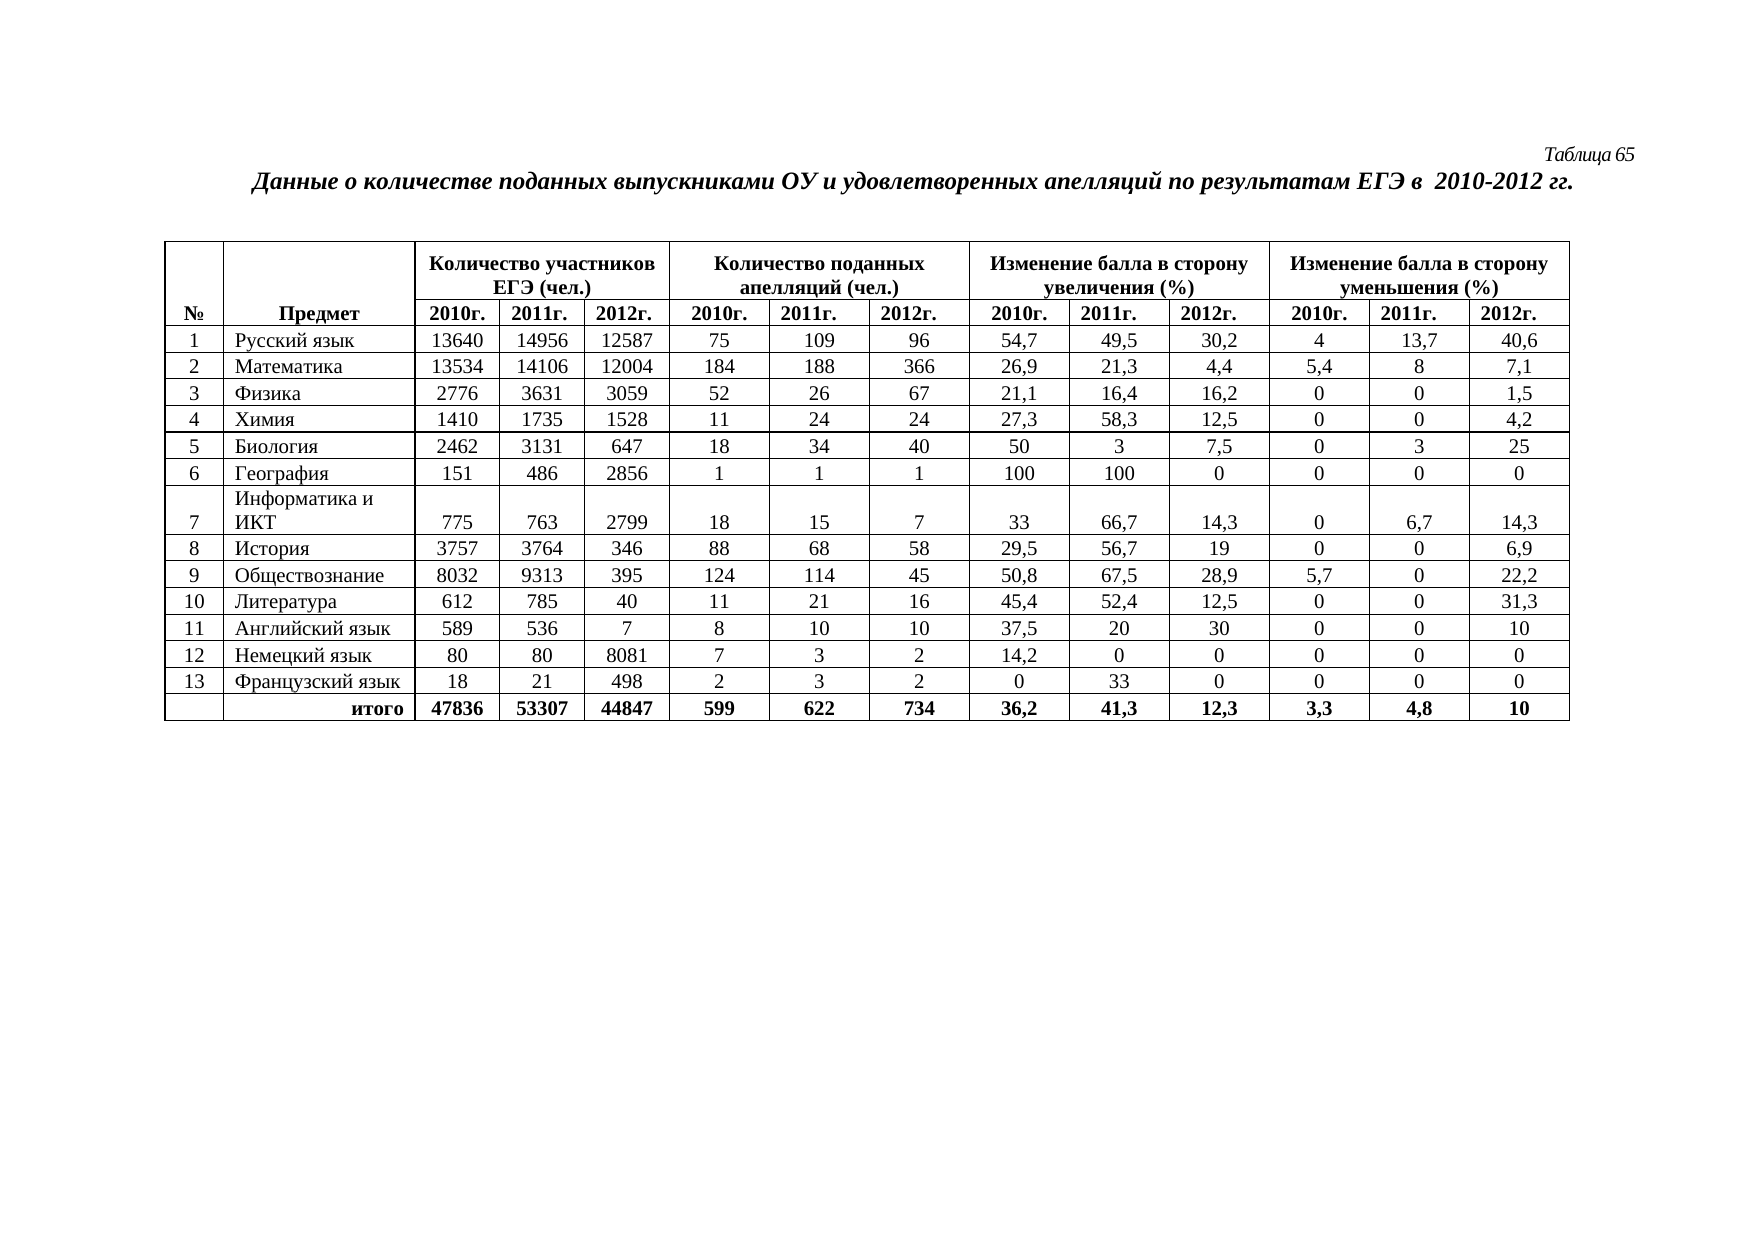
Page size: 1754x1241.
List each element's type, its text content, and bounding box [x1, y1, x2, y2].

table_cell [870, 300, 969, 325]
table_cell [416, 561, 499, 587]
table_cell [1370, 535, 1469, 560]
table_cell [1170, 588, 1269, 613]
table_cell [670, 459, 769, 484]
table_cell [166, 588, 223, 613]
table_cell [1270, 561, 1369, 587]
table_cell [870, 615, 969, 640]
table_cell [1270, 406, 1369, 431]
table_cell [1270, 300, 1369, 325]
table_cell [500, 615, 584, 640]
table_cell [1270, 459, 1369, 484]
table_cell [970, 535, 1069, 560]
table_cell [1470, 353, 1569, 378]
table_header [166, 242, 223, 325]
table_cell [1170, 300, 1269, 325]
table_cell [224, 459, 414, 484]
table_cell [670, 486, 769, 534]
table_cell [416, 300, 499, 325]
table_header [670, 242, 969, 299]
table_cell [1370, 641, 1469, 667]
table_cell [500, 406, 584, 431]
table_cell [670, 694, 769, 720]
list Таблица 65 [118, 142, 1636, 166]
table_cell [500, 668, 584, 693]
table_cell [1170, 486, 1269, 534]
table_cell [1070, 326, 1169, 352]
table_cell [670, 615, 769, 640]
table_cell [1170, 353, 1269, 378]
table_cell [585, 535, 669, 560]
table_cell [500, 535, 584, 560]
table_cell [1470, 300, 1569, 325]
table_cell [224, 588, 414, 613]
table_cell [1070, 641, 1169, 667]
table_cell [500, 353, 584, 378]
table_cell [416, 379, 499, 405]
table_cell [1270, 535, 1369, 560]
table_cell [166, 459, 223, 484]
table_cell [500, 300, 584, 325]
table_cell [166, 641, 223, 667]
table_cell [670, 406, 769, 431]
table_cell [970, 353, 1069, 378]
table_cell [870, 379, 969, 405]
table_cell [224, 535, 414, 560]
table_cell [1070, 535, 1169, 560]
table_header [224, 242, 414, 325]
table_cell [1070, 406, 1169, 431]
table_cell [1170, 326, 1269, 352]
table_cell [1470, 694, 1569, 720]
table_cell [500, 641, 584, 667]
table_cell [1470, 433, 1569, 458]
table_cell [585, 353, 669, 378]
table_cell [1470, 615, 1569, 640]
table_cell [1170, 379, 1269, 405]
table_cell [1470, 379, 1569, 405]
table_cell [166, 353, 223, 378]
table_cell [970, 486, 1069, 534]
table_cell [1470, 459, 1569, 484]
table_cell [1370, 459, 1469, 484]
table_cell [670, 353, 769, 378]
text Данные о количестве поданных выпускниками ОУ и удовлетворенных апелляций по результатам ЕГЭ в 2010-2012 гг. [118, 166, 1636, 195]
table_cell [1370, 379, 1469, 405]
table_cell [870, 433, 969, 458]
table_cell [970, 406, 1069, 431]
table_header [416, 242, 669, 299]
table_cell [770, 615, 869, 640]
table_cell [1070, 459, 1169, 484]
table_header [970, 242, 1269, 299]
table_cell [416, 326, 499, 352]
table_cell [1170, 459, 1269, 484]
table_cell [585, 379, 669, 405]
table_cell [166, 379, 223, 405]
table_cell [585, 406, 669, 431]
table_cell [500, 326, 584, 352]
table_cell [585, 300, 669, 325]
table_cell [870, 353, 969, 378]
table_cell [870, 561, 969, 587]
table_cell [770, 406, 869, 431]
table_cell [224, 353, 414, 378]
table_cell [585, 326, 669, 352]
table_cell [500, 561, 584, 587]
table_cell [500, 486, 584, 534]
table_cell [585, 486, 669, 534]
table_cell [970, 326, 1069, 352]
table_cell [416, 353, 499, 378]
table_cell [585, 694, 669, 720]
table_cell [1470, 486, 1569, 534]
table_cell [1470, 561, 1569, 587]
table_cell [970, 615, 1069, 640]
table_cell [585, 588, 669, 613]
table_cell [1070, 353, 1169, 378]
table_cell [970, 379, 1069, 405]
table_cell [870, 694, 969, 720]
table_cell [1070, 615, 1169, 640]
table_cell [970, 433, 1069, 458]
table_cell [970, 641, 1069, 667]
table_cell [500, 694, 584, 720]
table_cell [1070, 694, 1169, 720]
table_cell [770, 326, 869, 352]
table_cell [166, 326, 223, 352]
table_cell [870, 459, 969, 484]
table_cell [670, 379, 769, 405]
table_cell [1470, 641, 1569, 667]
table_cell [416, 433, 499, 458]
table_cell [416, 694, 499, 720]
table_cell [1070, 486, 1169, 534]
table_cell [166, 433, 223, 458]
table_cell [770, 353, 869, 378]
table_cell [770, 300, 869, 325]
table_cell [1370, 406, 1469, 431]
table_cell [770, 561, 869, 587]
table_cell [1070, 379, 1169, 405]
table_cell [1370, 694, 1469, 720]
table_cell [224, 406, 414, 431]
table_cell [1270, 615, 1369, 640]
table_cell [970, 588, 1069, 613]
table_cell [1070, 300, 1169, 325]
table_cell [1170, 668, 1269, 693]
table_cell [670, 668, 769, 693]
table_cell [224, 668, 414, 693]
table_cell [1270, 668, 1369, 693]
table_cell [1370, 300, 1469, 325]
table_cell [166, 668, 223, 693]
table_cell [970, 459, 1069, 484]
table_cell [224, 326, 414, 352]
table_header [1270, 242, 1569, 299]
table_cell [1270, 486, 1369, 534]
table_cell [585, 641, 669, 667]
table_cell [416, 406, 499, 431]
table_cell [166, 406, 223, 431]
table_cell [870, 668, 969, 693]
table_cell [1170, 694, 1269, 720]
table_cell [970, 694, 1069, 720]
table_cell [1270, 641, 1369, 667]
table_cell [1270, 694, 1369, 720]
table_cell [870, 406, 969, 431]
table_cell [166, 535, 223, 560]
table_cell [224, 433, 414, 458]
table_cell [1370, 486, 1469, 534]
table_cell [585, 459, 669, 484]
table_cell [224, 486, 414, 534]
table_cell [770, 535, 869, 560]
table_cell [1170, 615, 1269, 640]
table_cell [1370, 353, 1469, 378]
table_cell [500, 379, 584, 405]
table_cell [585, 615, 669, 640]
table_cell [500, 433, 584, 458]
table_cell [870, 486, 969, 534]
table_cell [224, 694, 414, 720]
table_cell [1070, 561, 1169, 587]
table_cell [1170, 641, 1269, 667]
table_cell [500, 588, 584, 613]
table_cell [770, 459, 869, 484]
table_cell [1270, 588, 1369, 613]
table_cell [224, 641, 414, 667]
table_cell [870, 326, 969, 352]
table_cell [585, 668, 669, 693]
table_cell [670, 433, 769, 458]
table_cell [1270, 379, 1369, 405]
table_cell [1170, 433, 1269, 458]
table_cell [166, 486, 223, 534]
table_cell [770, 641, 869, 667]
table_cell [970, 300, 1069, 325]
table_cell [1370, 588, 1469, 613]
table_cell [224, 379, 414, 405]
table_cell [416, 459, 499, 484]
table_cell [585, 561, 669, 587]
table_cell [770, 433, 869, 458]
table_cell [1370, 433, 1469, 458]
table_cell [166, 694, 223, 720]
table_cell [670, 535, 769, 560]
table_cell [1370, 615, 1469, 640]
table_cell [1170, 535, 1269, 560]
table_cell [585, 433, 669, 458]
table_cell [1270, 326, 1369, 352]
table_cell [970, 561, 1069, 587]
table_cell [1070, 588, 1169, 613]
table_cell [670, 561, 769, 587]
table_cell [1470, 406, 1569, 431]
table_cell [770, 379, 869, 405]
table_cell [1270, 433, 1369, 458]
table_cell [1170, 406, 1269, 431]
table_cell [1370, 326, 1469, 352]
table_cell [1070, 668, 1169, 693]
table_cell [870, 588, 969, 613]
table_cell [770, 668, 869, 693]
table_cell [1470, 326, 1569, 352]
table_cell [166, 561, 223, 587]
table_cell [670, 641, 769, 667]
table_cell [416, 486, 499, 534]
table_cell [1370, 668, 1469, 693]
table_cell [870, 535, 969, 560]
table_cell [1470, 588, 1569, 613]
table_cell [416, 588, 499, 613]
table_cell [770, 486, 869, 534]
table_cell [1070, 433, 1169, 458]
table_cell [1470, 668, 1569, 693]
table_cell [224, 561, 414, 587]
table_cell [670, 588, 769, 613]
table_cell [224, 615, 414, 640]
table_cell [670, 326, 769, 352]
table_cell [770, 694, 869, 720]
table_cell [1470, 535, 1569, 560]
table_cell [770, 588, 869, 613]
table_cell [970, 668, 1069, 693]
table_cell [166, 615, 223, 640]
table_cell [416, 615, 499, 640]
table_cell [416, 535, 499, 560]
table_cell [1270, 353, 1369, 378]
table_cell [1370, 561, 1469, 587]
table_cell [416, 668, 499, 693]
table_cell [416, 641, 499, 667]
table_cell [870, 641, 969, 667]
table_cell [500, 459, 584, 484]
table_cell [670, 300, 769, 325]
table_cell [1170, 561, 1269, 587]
